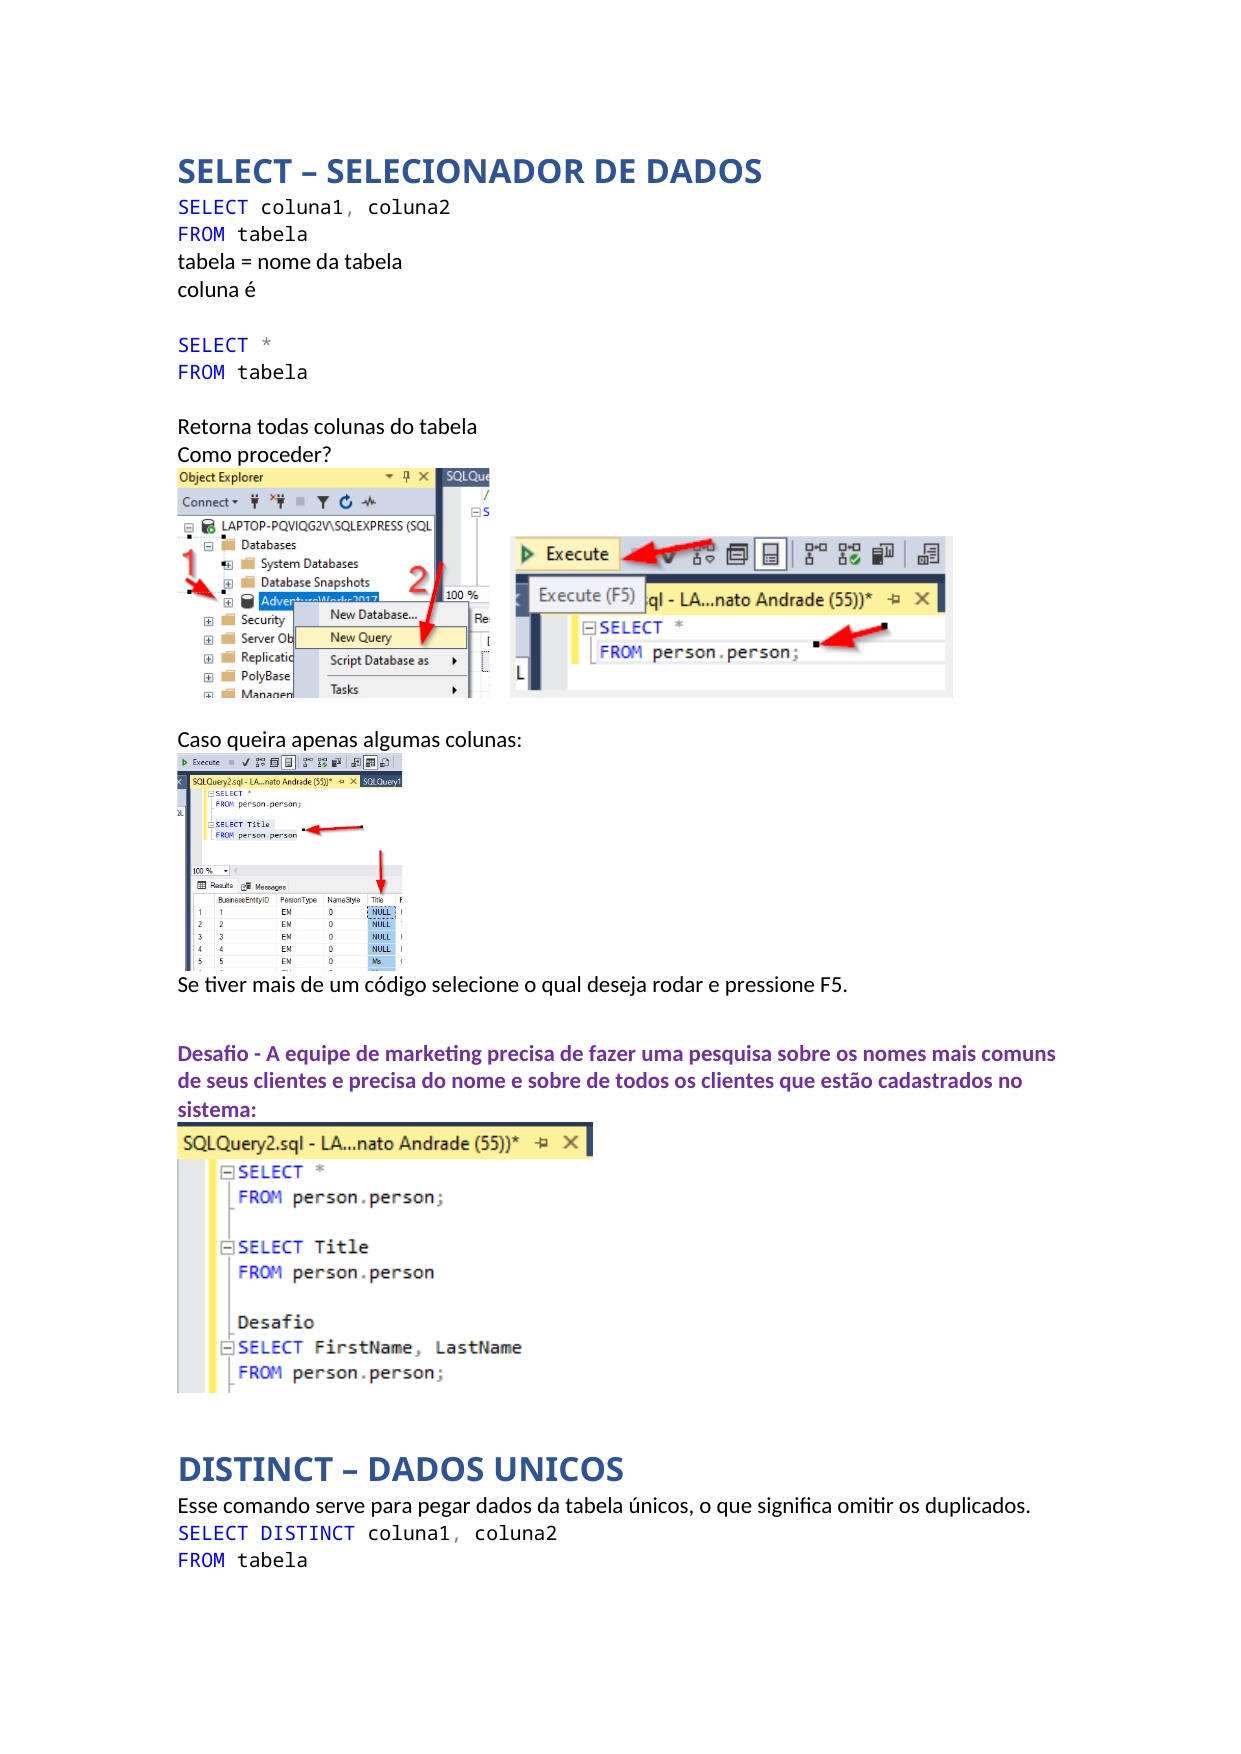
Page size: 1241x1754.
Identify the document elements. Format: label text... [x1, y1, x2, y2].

picture [177, 753, 403, 971]
text Se tiver mais de um código selecione o qual deseja rodar e pressione F5. [177, 970, 1063, 998]
text Caso queira apenas algumas colunas: [177, 726, 1063, 753]
text coluna é [177, 275, 1063, 303]
text tabela = nome da tabela [177, 247, 1063, 275]
text Esse comando serve para pegar dados da tabela únicos, o que significa omitir os duplicados. [177, 1491, 1063, 1519]
subtitle SELECT – SELECIONADOR DE DADOS [177, 148, 1063, 193]
picture [177, 468, 490, 698]
text Como proceder? [177, 440, 1063, 468]
text FROM tabela [177, 1546, 1063, 1573]
text SELECT * [177, 331, 1063, 358]
picture [177, 1122, 593, 1393]
text Retorna todas colunas do tabela [177, 412, 1063, 440]
subtitle DISTINCT – DADOS UNICOS [177, 1446, 1063, 1491]
text FROM tabela [177, 220, 1063, 247]
text SELECT coluna1, coluna2 [177, 193, 1063, 220]
text SELECT DISTINCT coluna1, coluna2 [177, 1519, 1063, 1546]
text FROM tabela [177, 358, 1063, 385]
picture [510, 536, 953, 698]
text Desafio - A equipe de marketing precisa de fazer uma pesquisa sobre os nomes mais comuns de seus clientes e precisa do nome e sobre de todos os clientes que estão cadastrados no sistema: [177, 1039, 1063, 1123]
